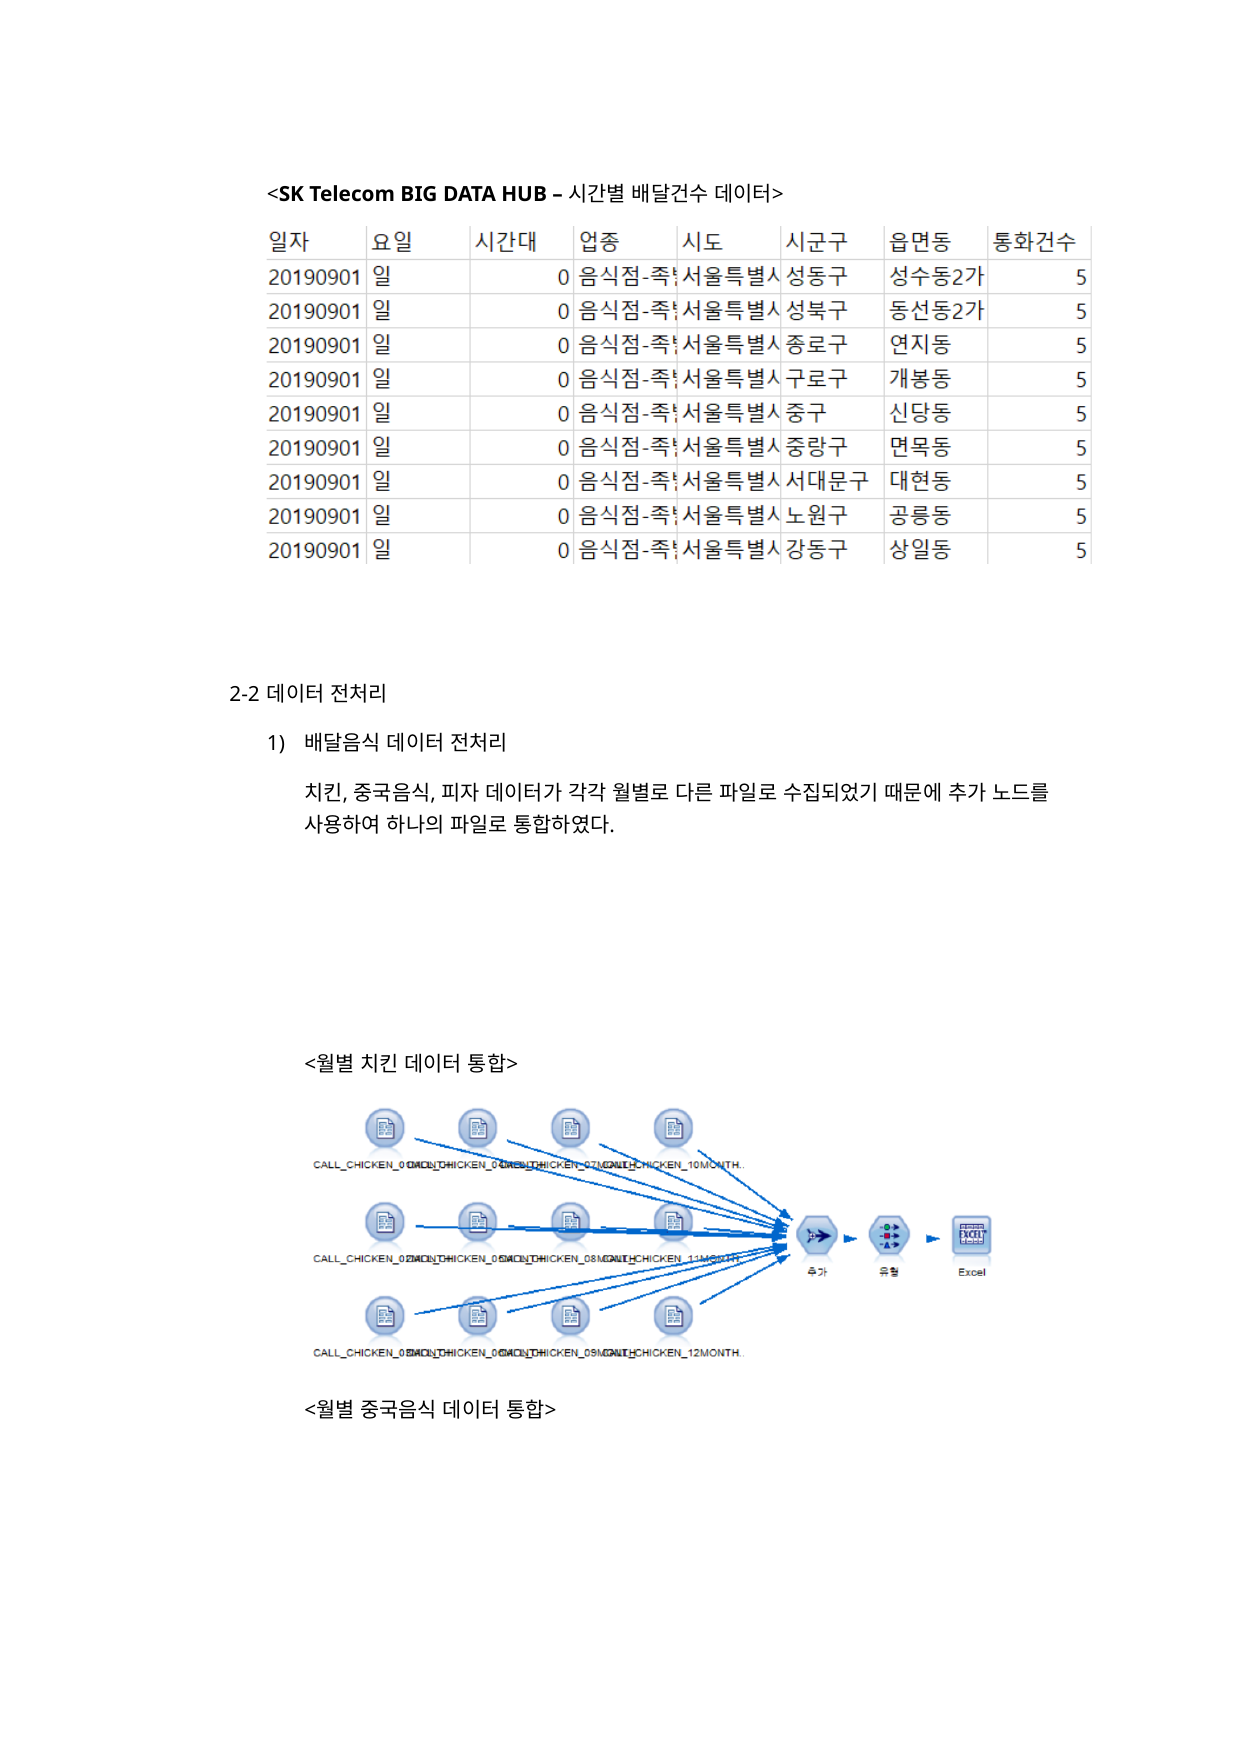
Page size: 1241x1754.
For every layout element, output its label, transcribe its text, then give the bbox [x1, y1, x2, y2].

list <월별 치킨 데이터 통합> [304, 1047, 1090, 1078]
list <월별 중국음식 데이터 통합> [304, 1394, 1090, 1424]
picture [304, 1096, 1005, 1375]
list 배달음식 데이터 전처리 [267, 727, 1090, 757]
list <SK Telecom BIG DATA HUB – 시간별 배달건수 데이터> [267, 177, 1090, 207]
text 치킨, 중국음식, 피자 데이터가 각각 월별로 다른 파일로 수집되었기 때문에 추가 노드를 사용하여 하나의 파일로 통합하였다. [304, 776, 1090, 839]
picture [266, 226, 1092, 564]
list 데이터 전처리 [229, 677, 1090, 708]
